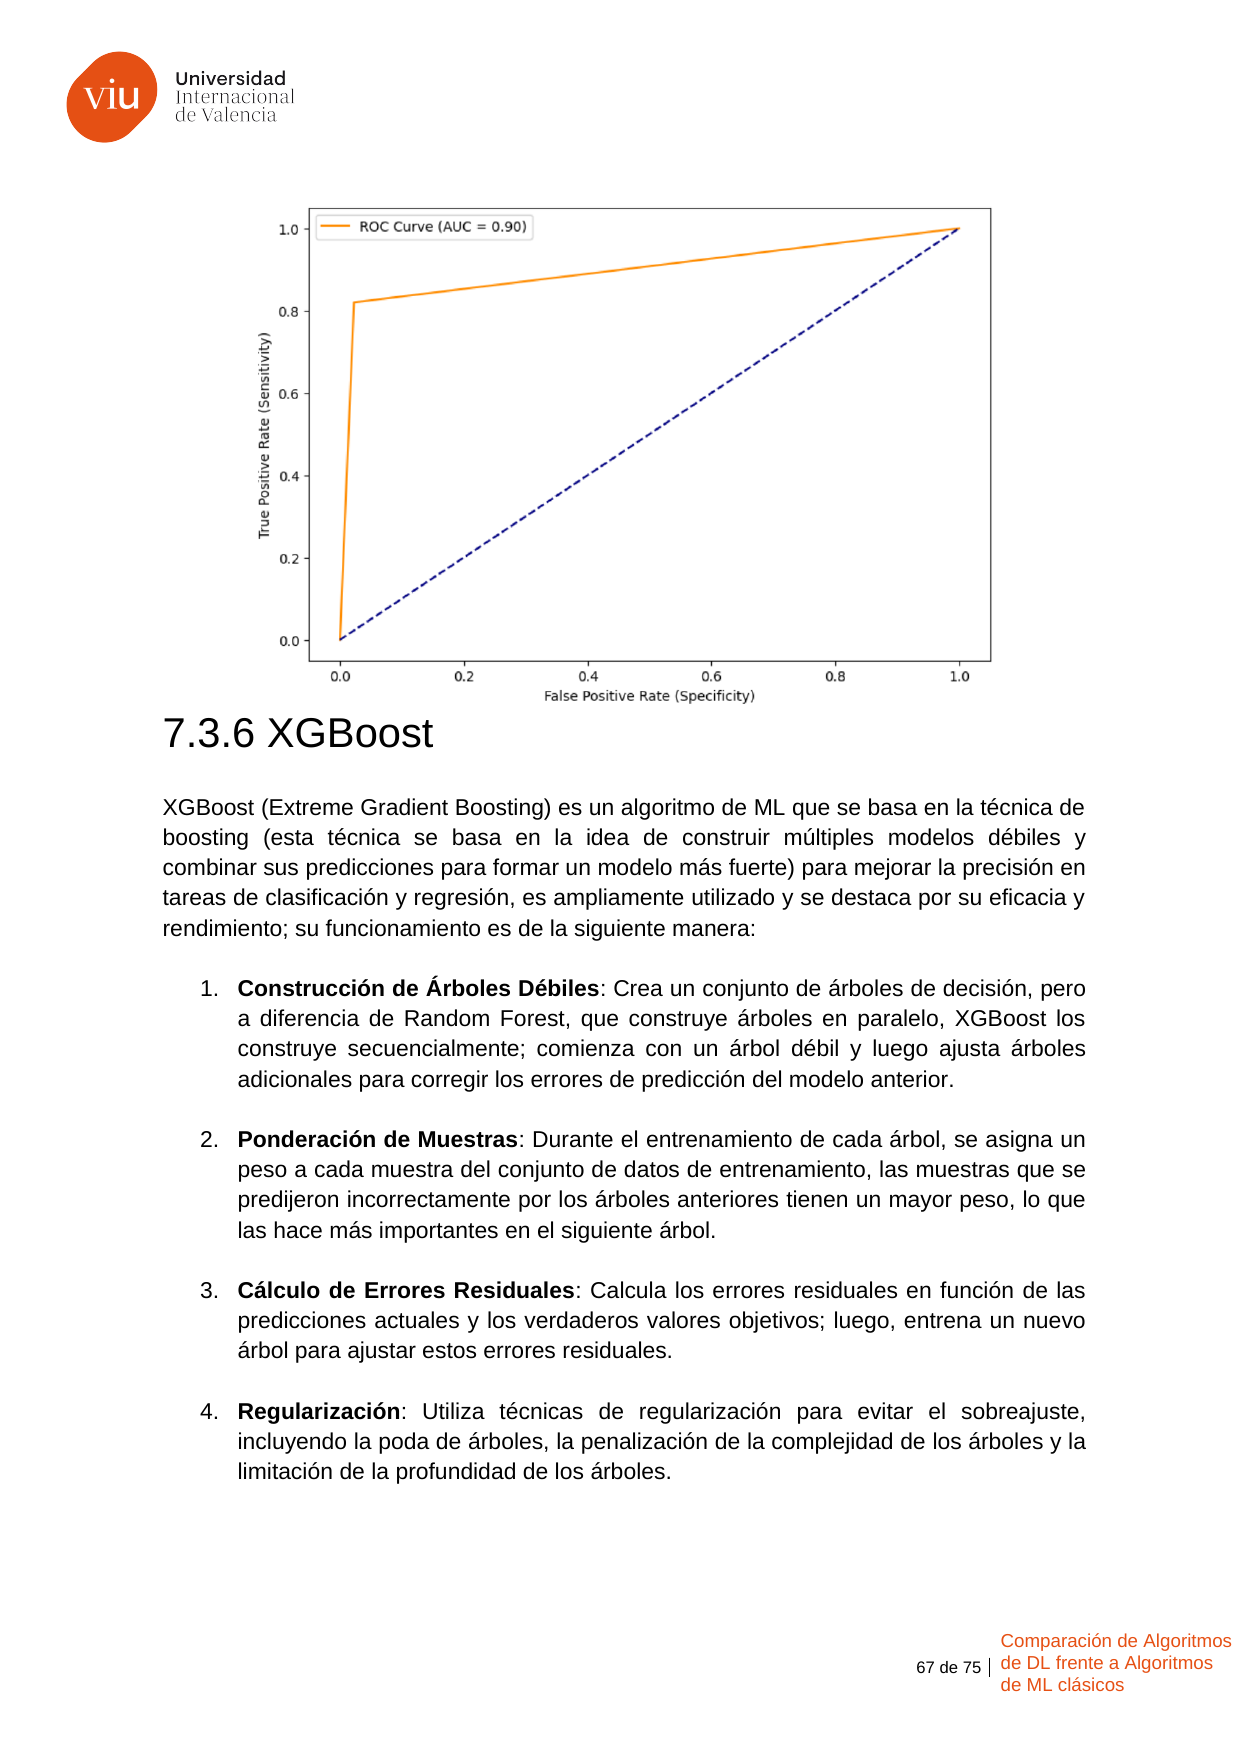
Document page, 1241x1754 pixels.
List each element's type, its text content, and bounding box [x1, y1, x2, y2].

list Cálculo de Errores Residuales: Calcula los errores residuales en función de las predicciones actuales y los verdaderos valores objetivos; luego, entrena un nuevo árbol para ajustar estos errores residuales. [200, 1277, 1087, 1364]
list Construcción de Árboles Débiles: Crea un conjunto de árboles de decisión, pero a diferencia de Random Forest, que construye árboles en paralelo, XGBoost los construye secuencialmente; comienza con un árbol débil y luego ajusta árboles adicionales para corregir los errores de predicción del modelo anterior. [200, 975, 1087, 1092]
text 7.3.6 XGBoost [162, 708, 1087, 756]
picture [256, 206, 993, 705]
text XGBoost (Extreme Gradient Boosting) es un algoritmo de ML que se basa en la técnica de boosting (esta técnica se basa en la idea de construir múltiples modelos débiles y combinar sus predicciones para formar un modelo más fuerte) para mejorar la precisión en tareas de clasificación y regresión, es ampliamente utilizado y se destaca por su eficacia y rendimiento; su funcionamiento es de la siguiente manera: [162, 894, 1087, 941]
list Ponderación de Muestras: Durante el entrenamiento de cada árbol, se asigna un peso a cada muestra del conjunto de datos de entrenamiento, las muestras que se predijeron incorrectamente por los árboles anteriores tienen un mayor peso, lo que las hace más importantes en el siguiente árbol. [200, 1126, 1087, 1243]
text XGBoost (Extreme Gradient Boosting) es un algoritmo de ML que se basa en la técnica de boosting (esta técnica se basa en la idea de construir múltiples modelos débiles y combinar sus predicciones para formar un modelo más fuerte) para mejorar la precisión en tareas de clasificación y regresión, es ampliamente utilizado y se destaca por su eficacia y rendimiento; su funcionamiento es de la siguiente manera: [162, 794, 1087, 893]
list Regularización: Utiliza técnicas de regularización para evitar el sobreajuste, incluyendo la poda de árboles, la penalización de la complejidad de los árboles y la limitación de la profundidad de los árboles. [200, 1398, 1087, 1484]
picture [45, 29, 316, 165]
